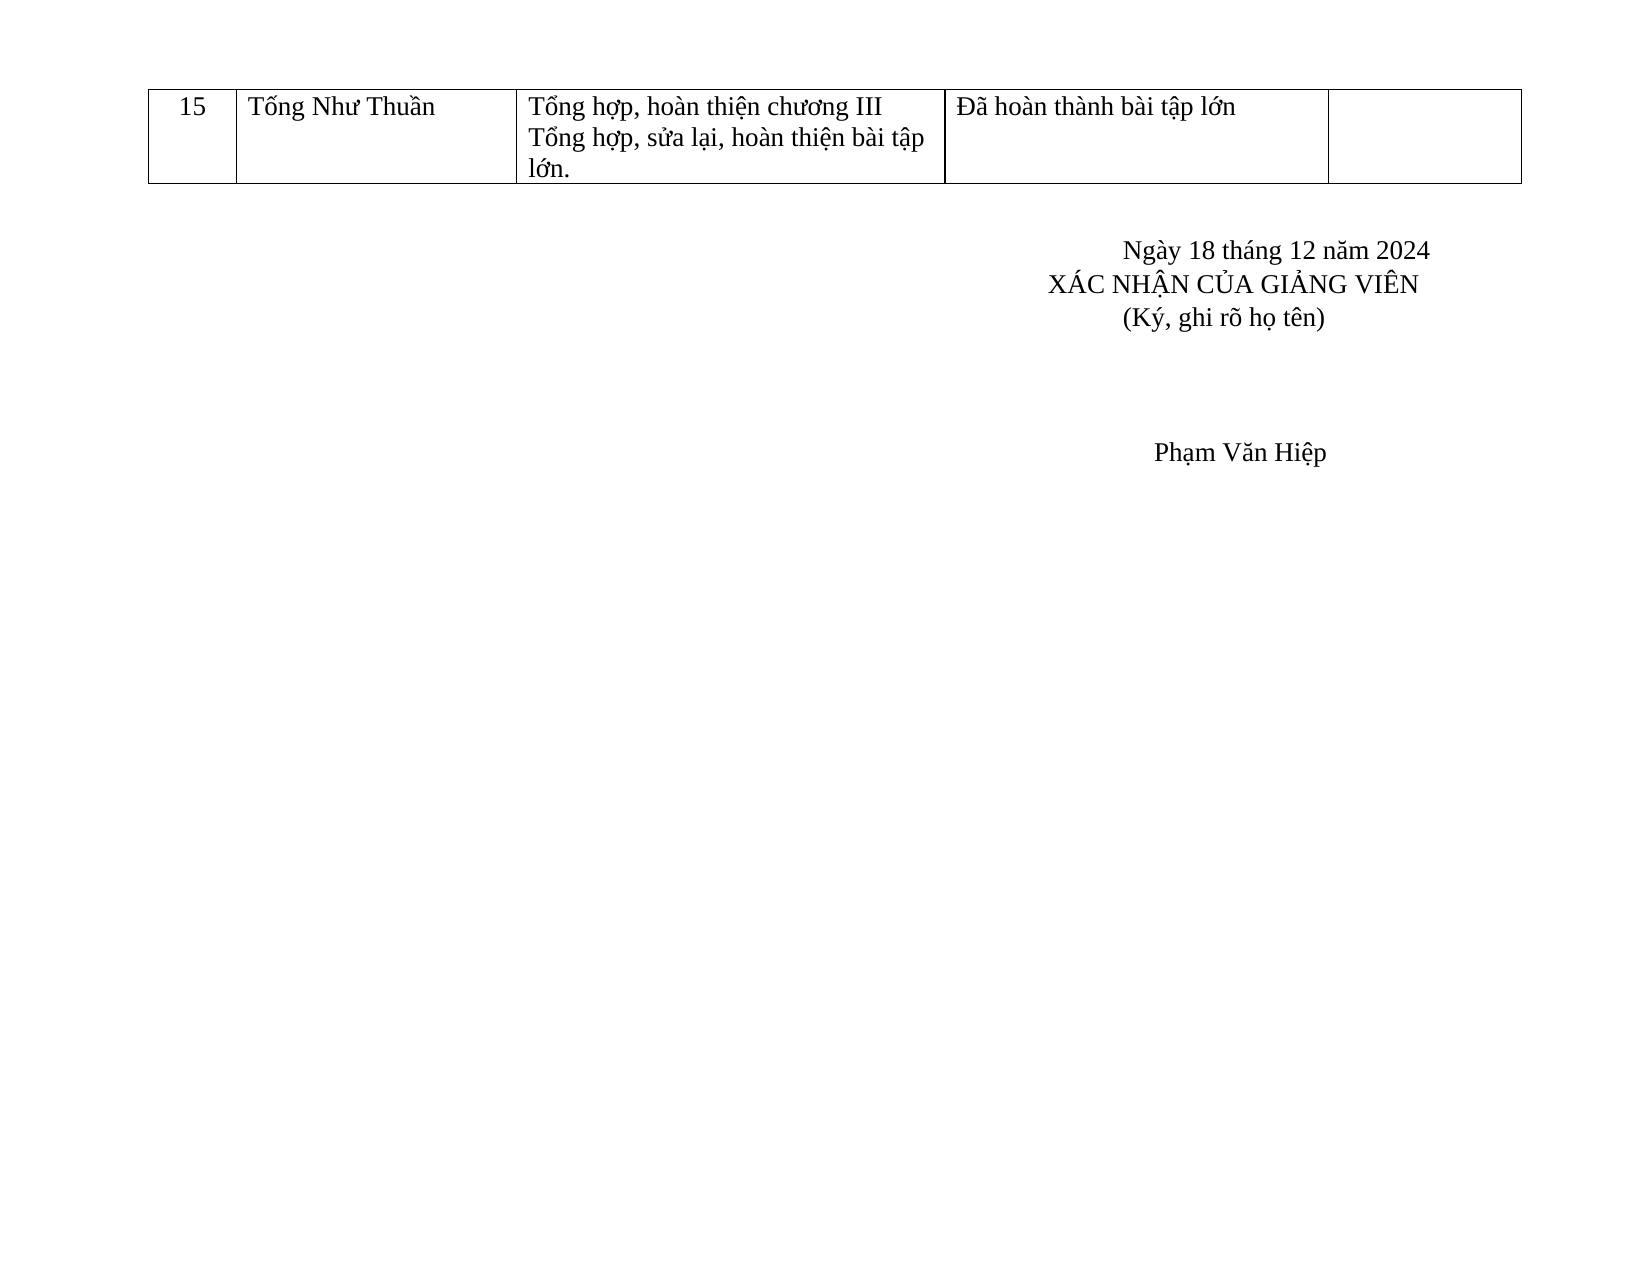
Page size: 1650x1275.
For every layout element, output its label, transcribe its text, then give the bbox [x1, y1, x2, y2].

table_cell [1329, 90, 1521, 183]
table_cell 15 [149, 90, 236, 183]
table_cell Tổng hợp, hoàn thiện chương III Tổng hợp, sửa lại, hoàn thiện bài tập lớn. [517, 90, 944, 183]
table_cell Tống Như Thuần [237, 90, 516, 183]
table_cell Đã hoàn thành bài tập lớn [946, 90, 1328, 183]
text (Ký, ghi rõ họ tên) [148, 301, 1532, 333]
text XÁC NHẬN CỦA GIẢNG VIÊN [148, 268, 1532, 299]
text Phạm Văn Hiệp [148, 436, 1532, 467]
text Ngày 18 tháng 12 năm 2024 [148, 234, 1532, 266]
